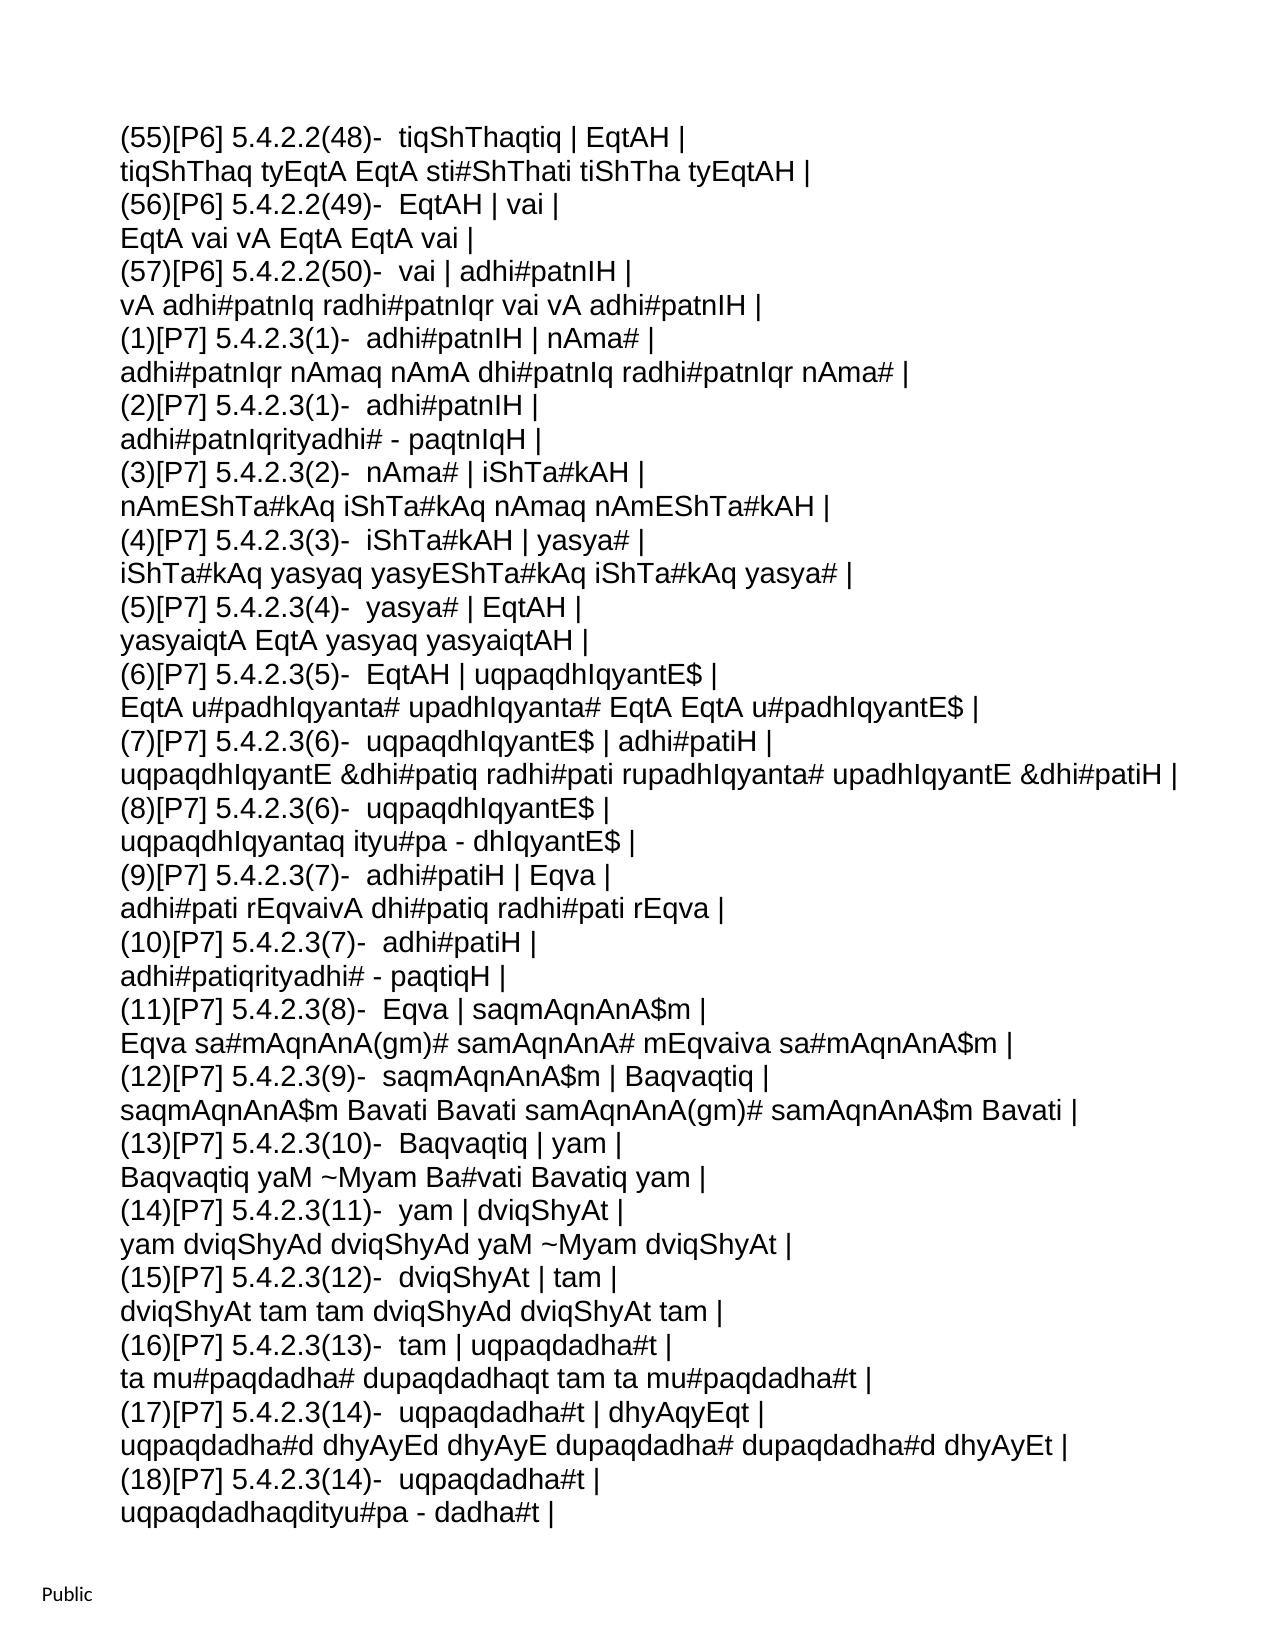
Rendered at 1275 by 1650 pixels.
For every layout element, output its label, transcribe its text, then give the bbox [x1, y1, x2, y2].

text (9)[P7] 5.4.2.3(7)- adhi#patiH | Eqva | [120, 858, 1200, 891]
text uqpaqdhIqyantE &dhi#patiq radhi#pati rupadhIqyanta# upadhIqyantE &dhi#patiH | [120, 757, 1200, 791]
text (11)[P7] 5.4.2.3(8)- Eqva | saqmAqnAnA$m | [120, 992, 1200, 1026]
text (7)[P7] 5.4.2.3(6)- uqpaqdhIqyantE$ | adhi#patiH | [120, 724, 1200, 757]
text EqtA u#padhIqyanta# upadhIqyanta# EqtA EqtA u#padhIqyantE$ | [120, 690, 1200, 724]
text (12)[P7] 5.4.2.3(9)- saqmAqnAnA$m | Baqvaqtiq | [120, 1059, 1200, 1093]
text adhi#pati rEqvaivA dhi#patiq radhi#pati rEqva | [120, 891, 1200, 925]
text adhi#patnIqr nAmaq nAmA dhi#patnIq radhi#patnIqr nAma# | [120, 355, 1200, 388]
text (1)[P7] 5.4.2.3(1)- adhi#patnIH | nAma# | [120, 321, 1200, 355]
text iShTa#kAq yasyaq yasyEShTa#kAq iShTa#kAq yasya# | [120, 556, 1200, 589]
text yam dviqShyAd dviqShyAd yaM ~Myam dviqShyAt | [120, 1227, 1200, 1260]
text vA adhi#patnIq radhi#patnIqr vai vA adhi#patnIH | [120, 288, 1200, 321]
text uqpaqdadhaqdityu#pa - dadha#t | [120, 1495, 1200, 1529]
text (18)[P7] 5.4.2.3(14)- uqpaqdadha#t | [120, 1462, 1200, 1495]
text uqpaqdhIqyantaq ityu#pa - dhIqyantE$ | [120, 824, 1200, 858]
text dviqShyAt tam tam dviqShyAd dviqShyAt tam | [120, 1294, 1200, 1327]
text (10)[P7] 5.4.2.3(7)- adhi#patiH | [120, 925, 1200, 958]
text (15)[P7] 5.4.2.3(12)- dviqShyAt | tam | [120, 1260, 1200, 1294]
text saqmAqnAnA$m Bavati Bavati samAqnAnA(gm)# samAqnAnA$m Bavati | [120, 1093, 1200, 1126]
text (3)[P7] 5.4.2.3(2)- nAma# | iShTa#kAH | [120, 455, 1200, 489]
text nAmEShTa#kAq iShTa#kAq nAmaq nAmEShTa#kAH | [120, 489, 1200, 522]
text Eqva sa#mAqnAnA(gm)# samAqnAnA# mEqvaiva sa#mAqnAnA$m | [120, 1026, 1200, 1059]
text (4)[P7] 5.4.2.3(3)- iShTa#kAH | yasya# | [120, 522, 1200, 556]
text (17)[P7] 5.4.2.3(14)- uqpaqdadha#t | dhyAqyEqt | [120, 1394, 1200, 1428]
text (56)[P6] 5.4.2.2(49)- EqtAH | vai | [120, 187, 1200, 221]
text uqpaqdadha#d dhyAyEd dhyAyE dupaqdadha# dupaqdadha#d dhyAyEt | [120, 1428, 1200, 1462]
text (14)[P7] 5.4.2.3(11)- yam | dviqShyAt | [120, 1193, 1200, 1227]
text (6)[P7] 5.4.2.3(5)- EqtAH | uqpaqdhIqyantE$ | [120, 657, 1200, 690]
text (5)[P7] 5.4.2.3(4)- yasya# | EqtAH | [120, 589, 1200, 623]
text Baqvaqtiq yaM ~Myam Ba#vati Bavatiq yam | [120, 1160, 1200, 1193]
text EqtA vai vA EqtA EqtA vai | [120, 221, 1200, 254]
text ta mu#paqdadha# dupaqdadhaqt tam ta mu#paqdadha#t | [120, 1361, 1200, 1394]
text (57)[P6] 5.4.2.2(50)- vai | adhi#patnIH | [120, 254, 1200, 288]
text adhi#patiqrityadhi# - paqtiqH | [120, 958, 1200, 992]
text tiqShThaq tyEqtA EqtA sti#ShThati tiShTha tyEqtAH | [120, 153, 1200, 187]
text (2)[P7] 5.4.2.3(1)- adhi#patnIH | [120, 388, 1200, 422]
text yasyaiqtA EqtA yasyaq yasyaiqtAH | [120, 623, 1200, 657]
text (55)[P6] 5.4.2.2(48)- tiqShThaqtiq | EqtAH | [120, 120, 1200, 153]
text (13)[P7] 5.4.2.3(10)- Baqvaqtiq | yam | [120, 1126, 1200, 1160]
text (8)[P7] 5.4.2.3(6)- uqpaqdhIqyantE$ | [120, 791, 1200, 824]
text (16)[P7] 5.4.2.3(13)- tam | uqpaqdadha#t | [120, 1327, 1200, 1361]
text adhi#patnIqrityadhi# - paqtnIqH | [120, 422, 1200, 455]
